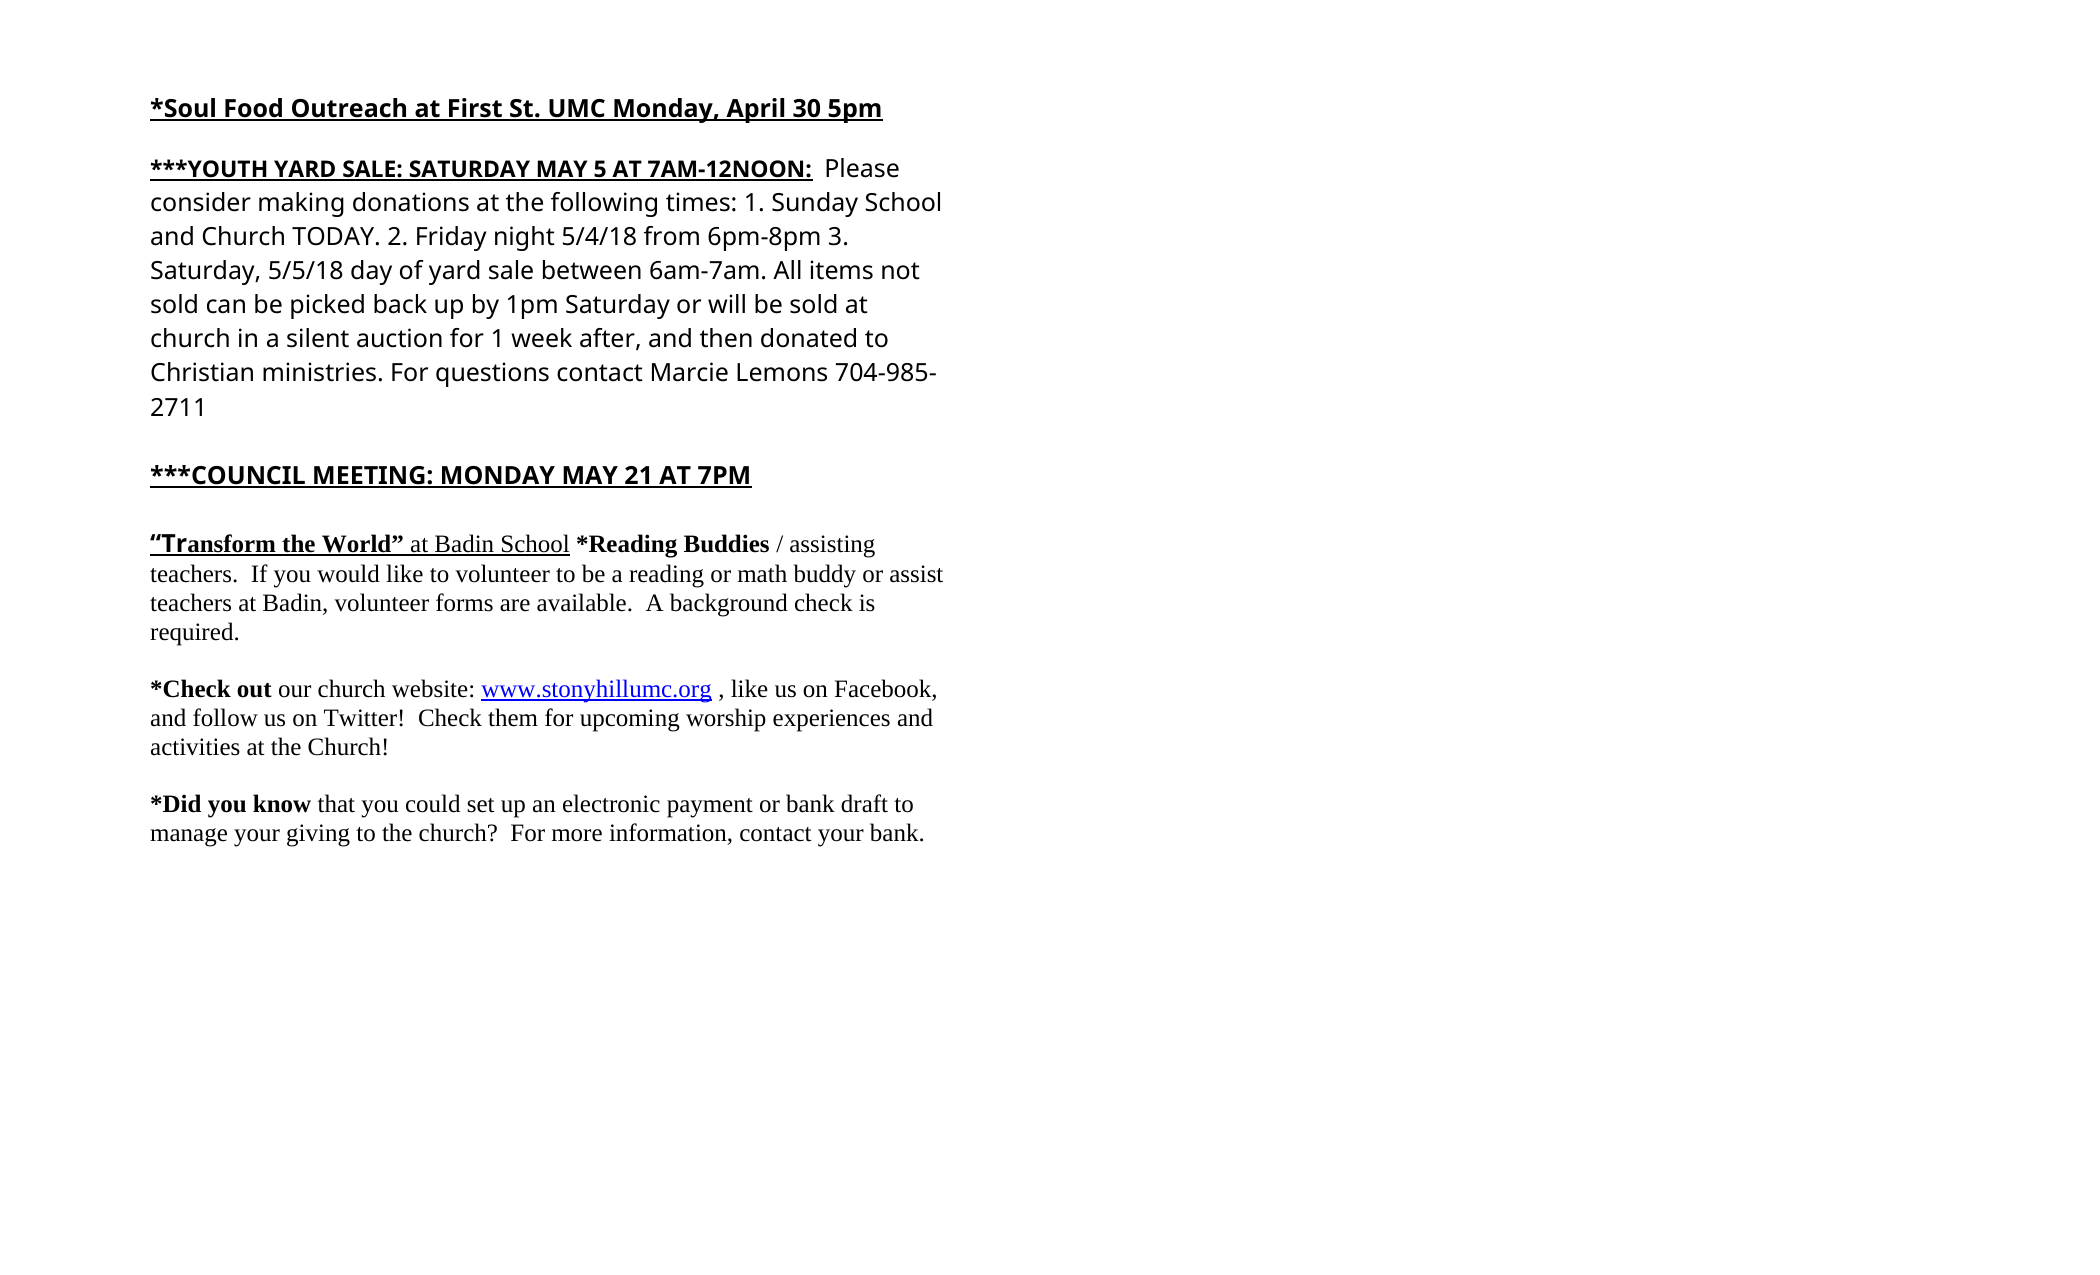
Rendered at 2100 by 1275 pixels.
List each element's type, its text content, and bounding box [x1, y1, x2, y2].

text *Check out our church website: www.stonyhillumc.org , like us on Facebook, and follow us on Twitter! Check them for upcoming worship experiences and activities at the Church! [150, 674, 945, 761]
text ***YOUTH YARD SALE: SATURDAY MAY 5 AT 7AM-12NOON: Please consider making donations at the following times: 1. Sunday School and Church TODAY. 2. Friday night 5/4/18 from 6pm-8pm 3. Saturday, 5/5/18 day of yard sale between 6am-7am. All items not sold can be picked back up by 1pm Saturday or will be sold at church in a silent auction for 1 week after, and then donated to Christian ministries. For questions contact Marcie Lemons 704-985-2711 [150, 151, 945, 423]
text *Soul Food Outreach at First St. UMC Monday, April 30 5pm [150, 90, 945, 124]
text *Did you know that you could set up an electronic payment or bank draft to manage your giving to the church? For more information, contact your bank. [150, 789, 945, 847]
text “Transform the World” at Badin School *Reading Buddies / assisting teachers. If you would like to volunteer to be a reading or math buddy or assist teachers at Badin, volunteer forms are available. A background check is required. [150, 525, 945, 646]
text ***COUNCIL MEETING: MONDAY MAY 21 AT 7PM [150, 457, 945, 491]
